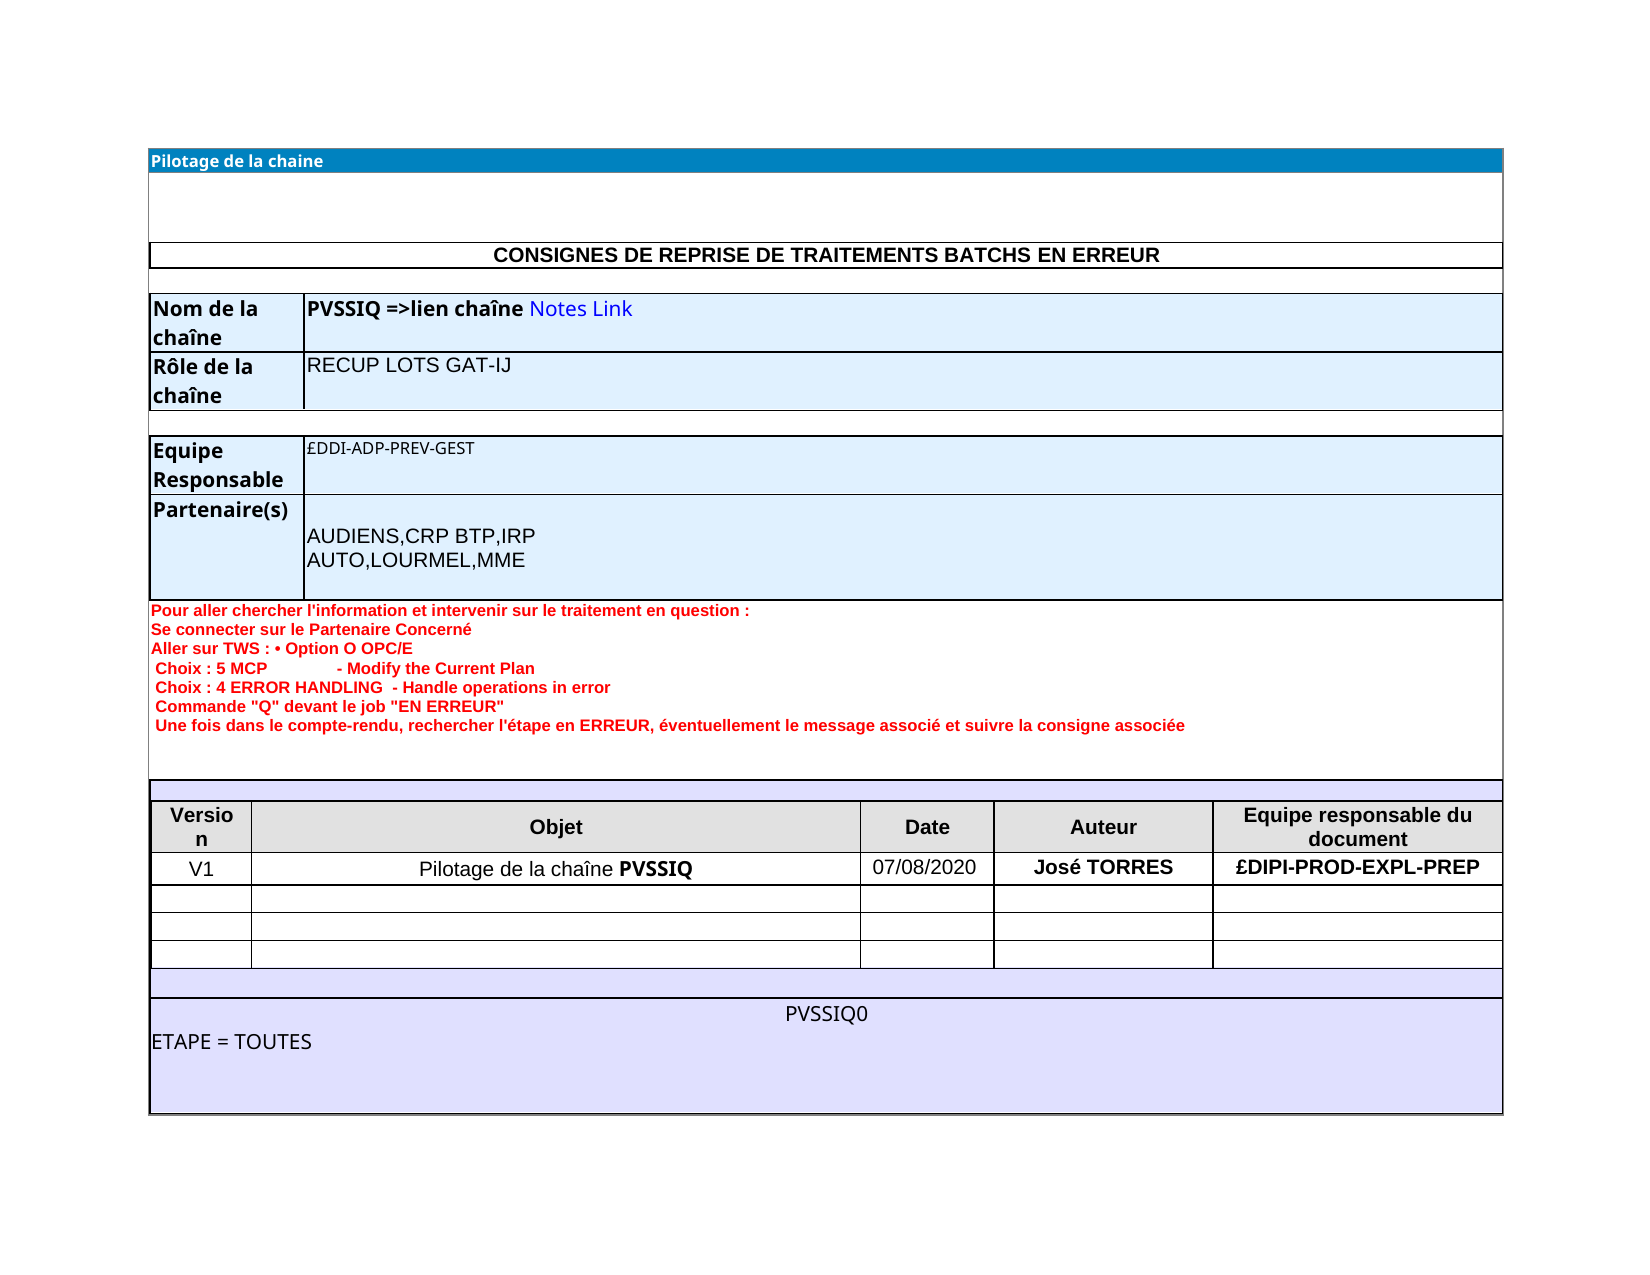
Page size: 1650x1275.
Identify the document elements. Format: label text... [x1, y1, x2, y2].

table_cell [149, 269, 1502, 293]
table_cell [149, 601, 1502, 779]
table_header Pilotage de la chaine [149, 149, 1502, 172]
table_cell [149, 411, 1502, 435]
table_cell [149, 173, 1502, 242]
